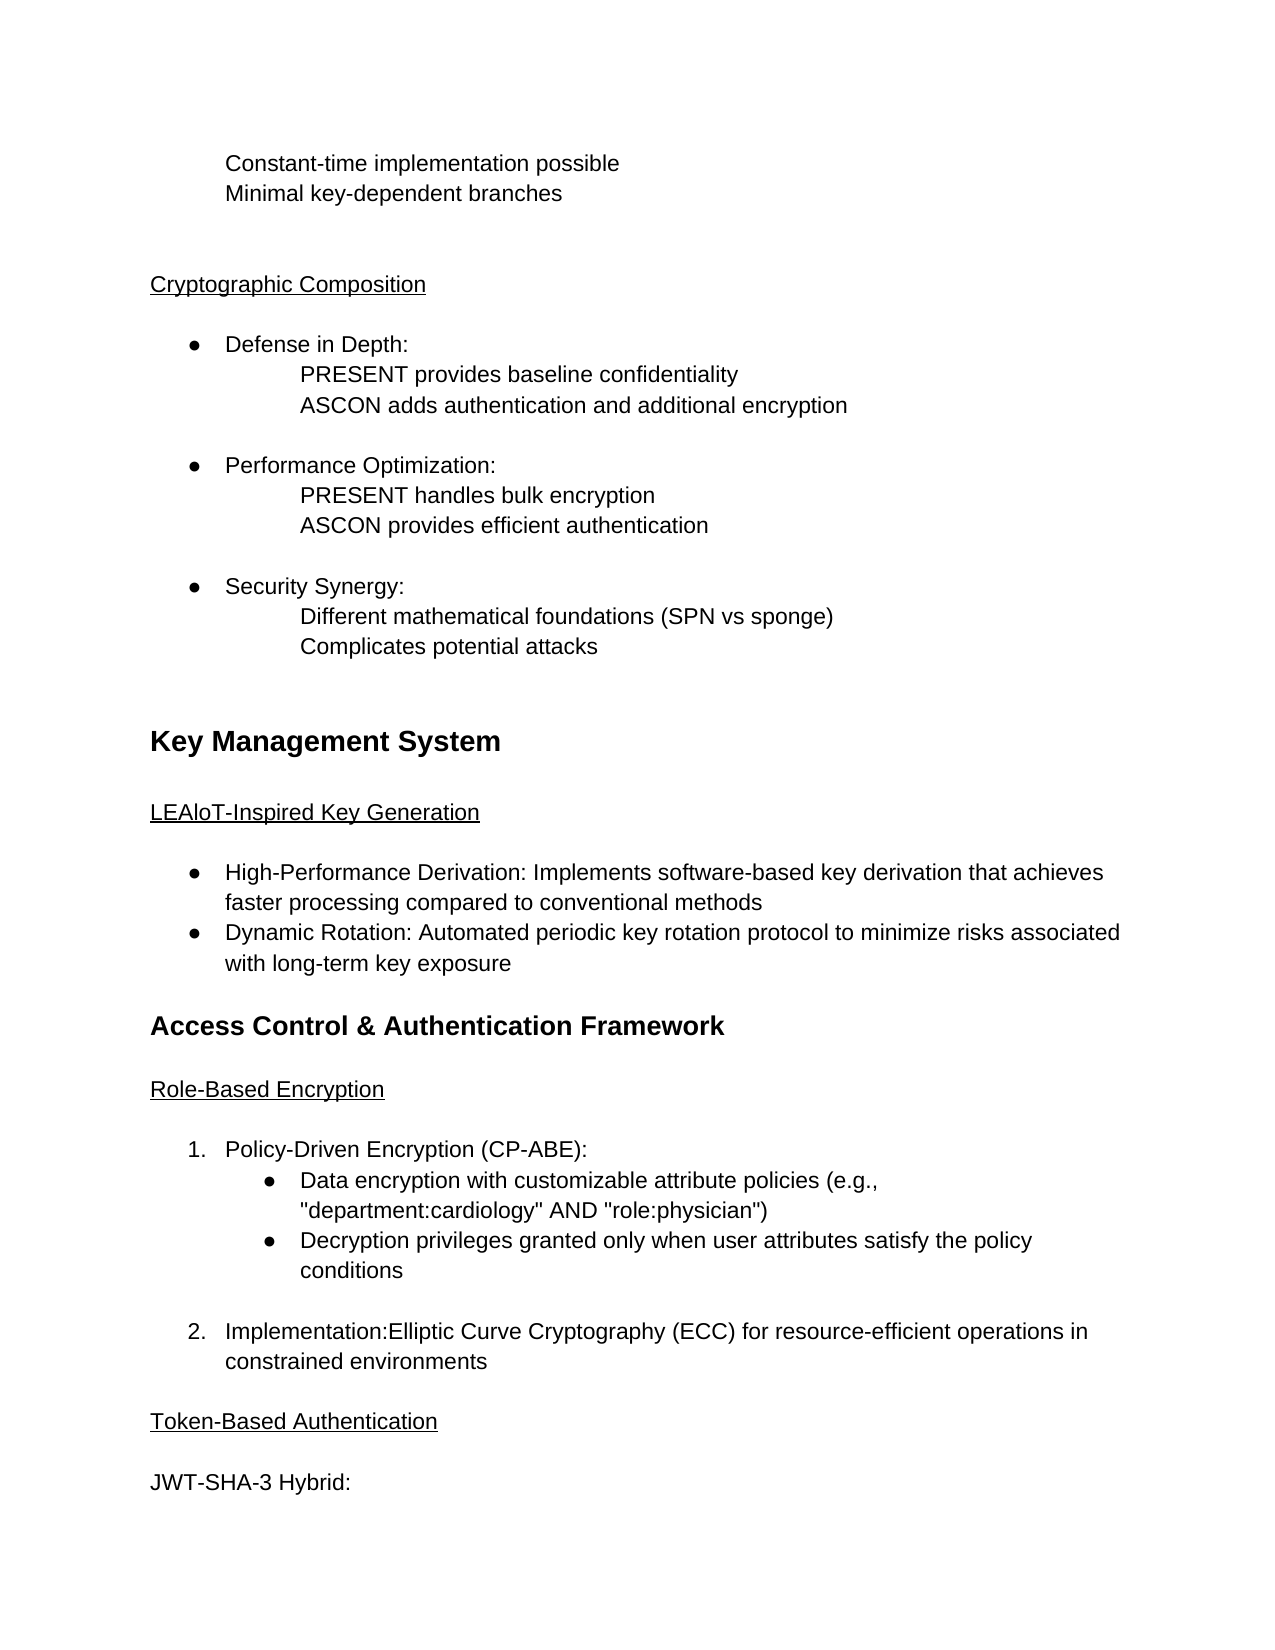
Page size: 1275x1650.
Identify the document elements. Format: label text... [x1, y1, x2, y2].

list Decryption privileges granted only when user attributes satisfy the policy conditions [262, 1227, 1125, 1284]
text JWT-SHA-3 Hybrid: [150, 1469, 1125, 1495]
list Data encryption with customizable attribute policies (e.g., "department:cardiology" AND "role:physician") [262, 1167, 1125, 1223]
list Performance Optimization: [187, 452, 1125, 478]
list High-Performance Derivation: Implements software-based key derivation that achieves [187, 859, 1125, 885]
text Access Control & Authentication Framework [150, 1010, 1125, 1041]
text Minimal key-dependent branches [225, 180, 1125, 207]
text Role-Based Encryption [150, 1076, 1125, 1102]
text PRESENT provides baseline confidentiality [300, 361, 1125, 388]
list Security Synergy: [187, 573, 1125, 599]
list Policy-Driven Encryption (CP-ABE): [187, 1136, 1125, 1163]
text Complicates potential attacks [300, 633, 1125, 660]
text LEAloT-Inspired Key Generation [150, 798, 1125, 825]
text Token-Based Authentication [150, 1408, 1125, 1435]
text PRESENT handles bulk encryption [300, 482, 1125, 509]
text Cryptographic Composition [150, 271, 1125, 297]
text Constant-time implementation possible [225, 150, 1125, 176]
list Defense in Depth: [187, 331, 1125, 358]
text ASCON provides efficient authentication [300, 512, 1125, 539]
list Dynamic Rotation: Automated periodic key rotation protocol to minimize risks associated with long-term key exposure [187, 919, 1125, 976]
text ASCON adds authentication and additional encryption [300, 392, 1125, 418]
subtitle Key Management System [150, 724, 1125, 757]
list Implementation:Elliptic Curve Cryptography (ECC) for resource-efficient operations in constrained environments [187, 1318, 1125, 1374]
text faster processing compared to conventional methods [225, 889, 1125, 915]
text Different mathematical foundations (SPN vs sponge) [300, 603, 1125, 629]
